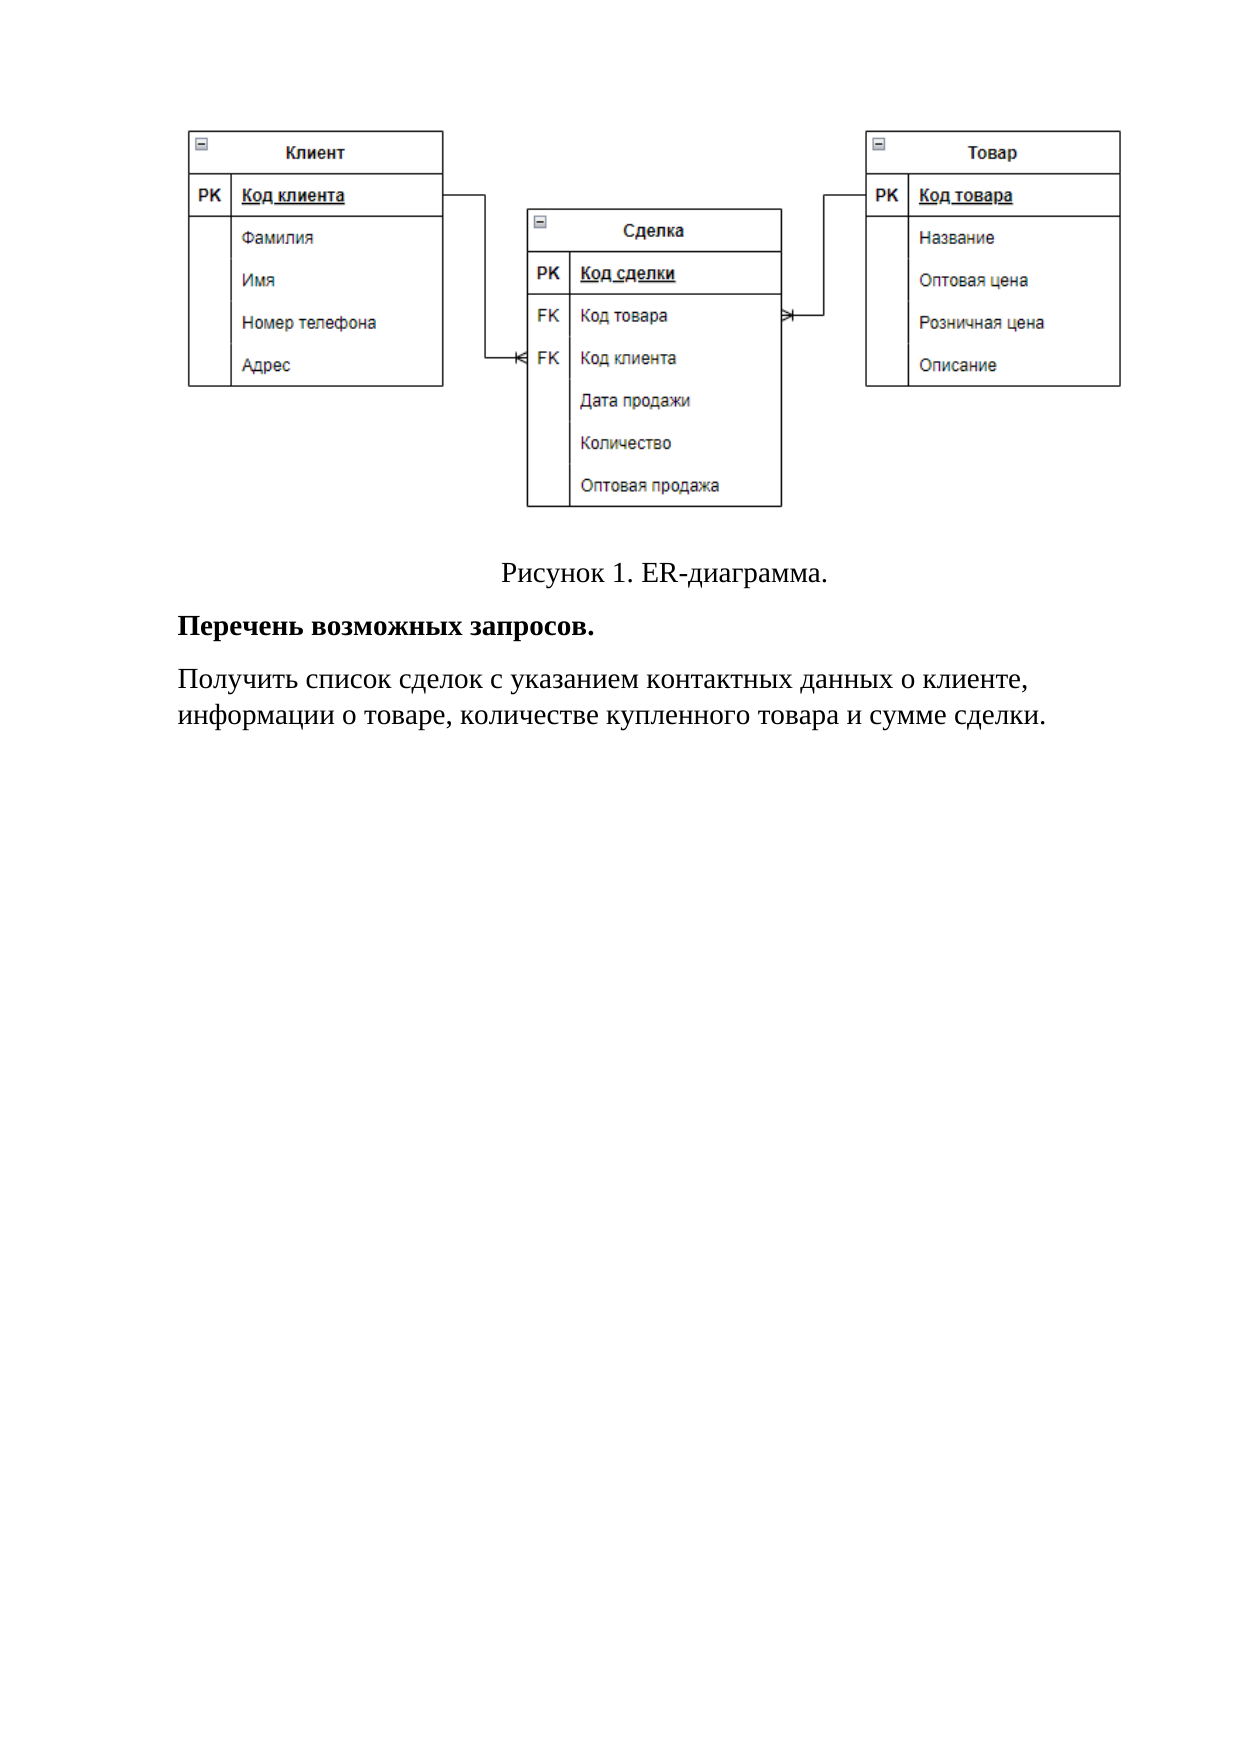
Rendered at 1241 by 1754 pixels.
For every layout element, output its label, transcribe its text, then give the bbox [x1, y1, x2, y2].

text Рисунок 1. ER-диаграмма. [177, 555, 1152, 589]
text Получить список сделок с указанием контактных данных о клиенте, информации о товаре, количестве купленного товара и сумме сделки. [177, 661, 1152, 731]
picture [177, 112, 1152, 537]
text Перечень возможных запросов. [177, 608, 1152, 642]
